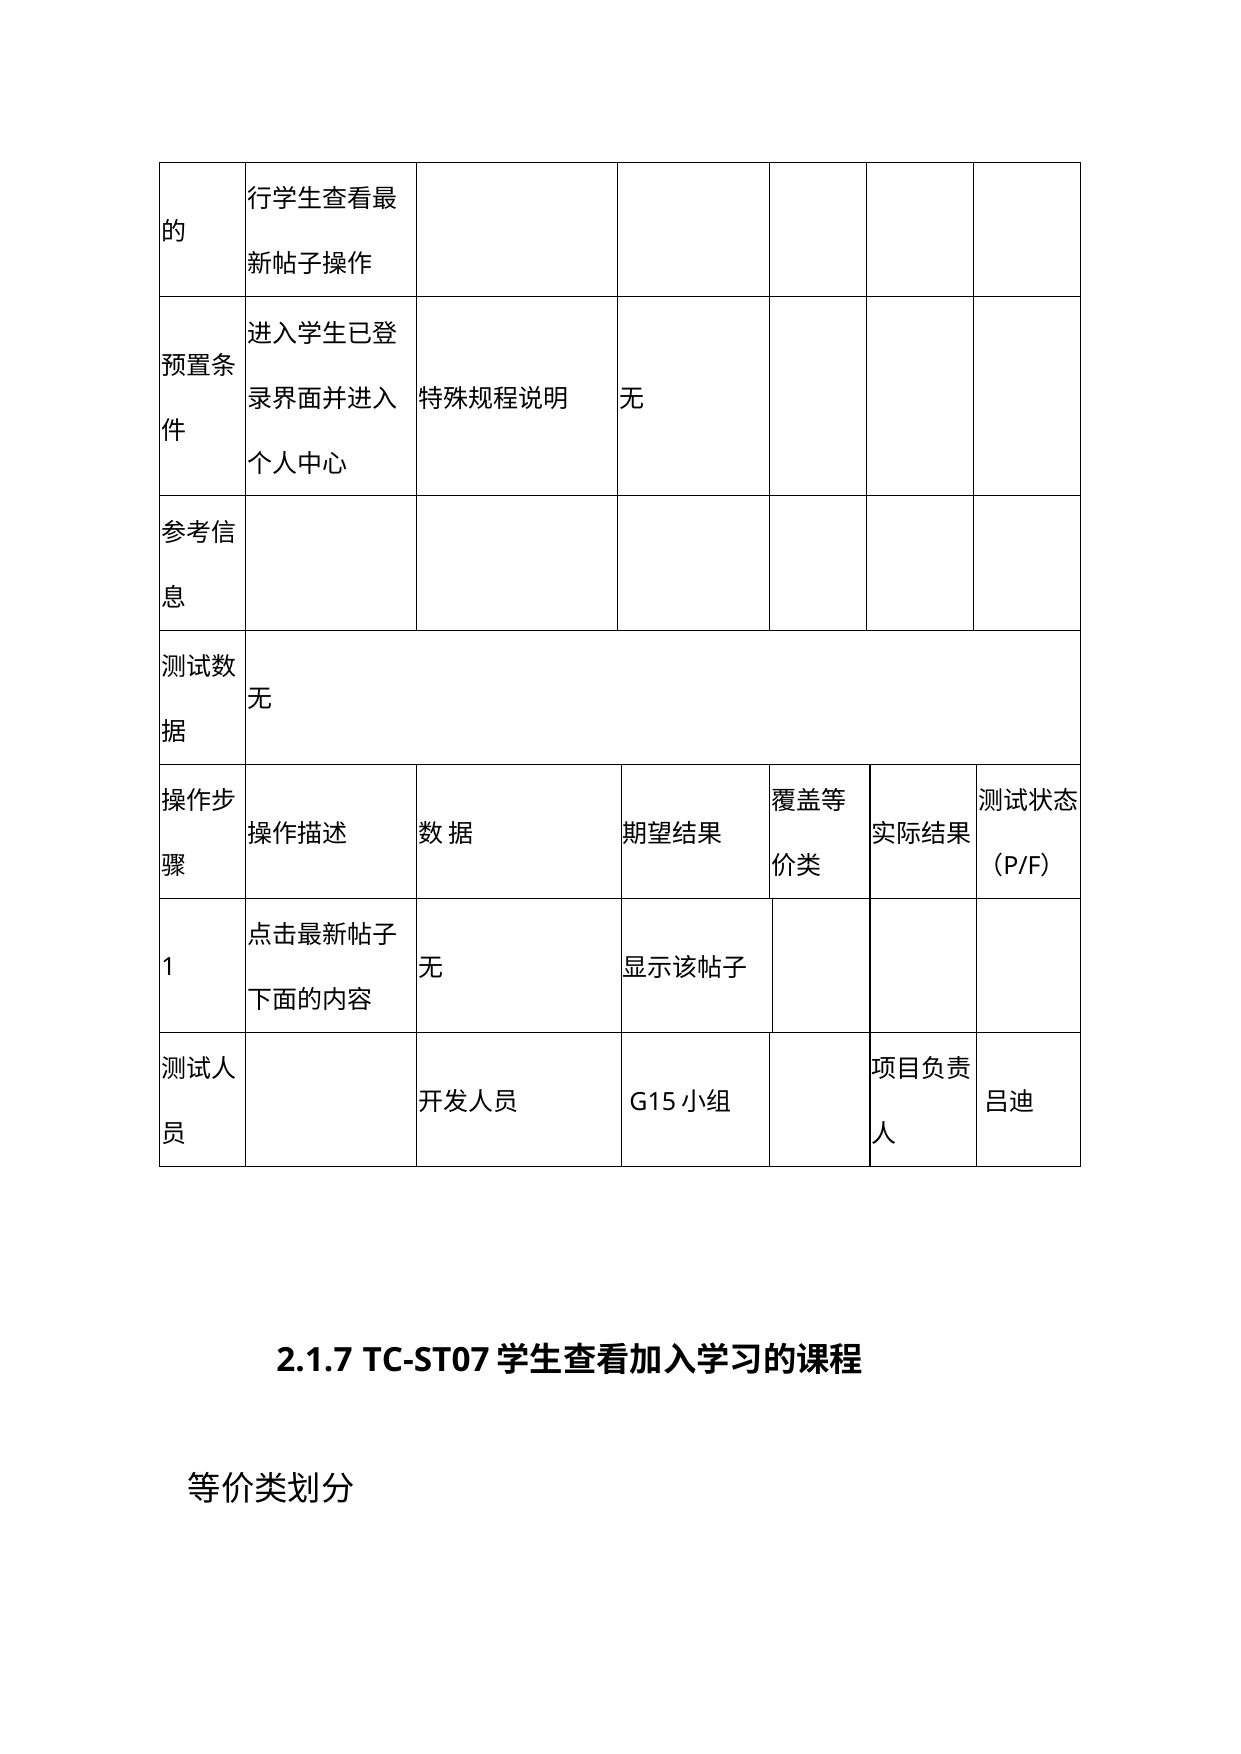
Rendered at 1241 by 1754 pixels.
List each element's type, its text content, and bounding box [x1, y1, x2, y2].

table_cell [246, 1033, 416, 1166]
table_cell G15小组 [622, 1033, 769, 1166]
table_cell [417, 496, 617, 629]
table_cell 特殊规程说明 [417, 297, 617, 495]
table_cell 项目负责人 [871, 1033, 976, 1166]
table_cell 操作步骤 [160, 765, 245, 898]
table_cell [977, 899, 1080, 1032]
table_cell 显示该帖子 [622, 899, 772, 1032]
table_cell 操作描述 [246, 765, 416, 898]
table_cell [974, 163, 1080, 296]
table_cell 覆盖等价类 [770, 765, 869, 898]
table_cell [618, 496, 769, 629]
table_cell 无 [417, 899, 621, 1032]
table_cell [867, 163, 973, 296]
table_cell 参考信息 [160, 496, 245, 629]
table_cell 1 [160, 899, 245, 1032]
table_cell 测试数据 [160, 631, 245, 764]
table_cell 无 [618, 297, 769, 495]
table_cell 测试目的 [160, 163, 245, 296]
subtitle TC-ST07学生查看加入学习的课程 [276, 1324, 1053, 1389]
table_cell [974, 496, 1080, 629]
table_cell [246, 496, 416, 629]
table_cell 数 据 [417, 765, 621, 898]
table_cell [770, 1033, 869, 1166]
table_cell 开发人员 [417, 1033, 621, 1166]
table_cell 测试状态（P/F） [977, 765, 1080, 898]
table_cell 期望结果 [622, 765, 769, 898]
table_cell [773, 899, 869, 1032]
table_cell 点击最新帖子下面的内容 [246, 899, 416, 1032]
table_cell [871, 899, 976, 1032]
text 等价类划分 [187, 1454, 1053, 1519]
table_cell [770, 297, 866, 495]
table_cell 验证是否能进行学生查看最新帖子操作 [246, 163, 416, 296]
table_cell [417, 163, 617, 296]
table_cell [867, 496, 973, 629]
table_cell [770, 163, 866, 296]
table_cell [867, 297, 973, 495]
table_cell [974, 297, 1080, 495]
table_cell 无 [246, 631, 1080, 764]
table_cell 实际结果 [871, 765, 976, 898]
table_cell [770, 496, 866, 629]
table_cell [618, 163, 769, 296]
table_cell 吕迪 [977, 1033, 1080, 1166]
table_cell 进入学生已登录界面并进入个人中心 [246, 297, 416, 495]
table_cell 测试人员 [160, 1033, 245, 1166]
table_cell 预置条件 [160, 297, 245, 495]
